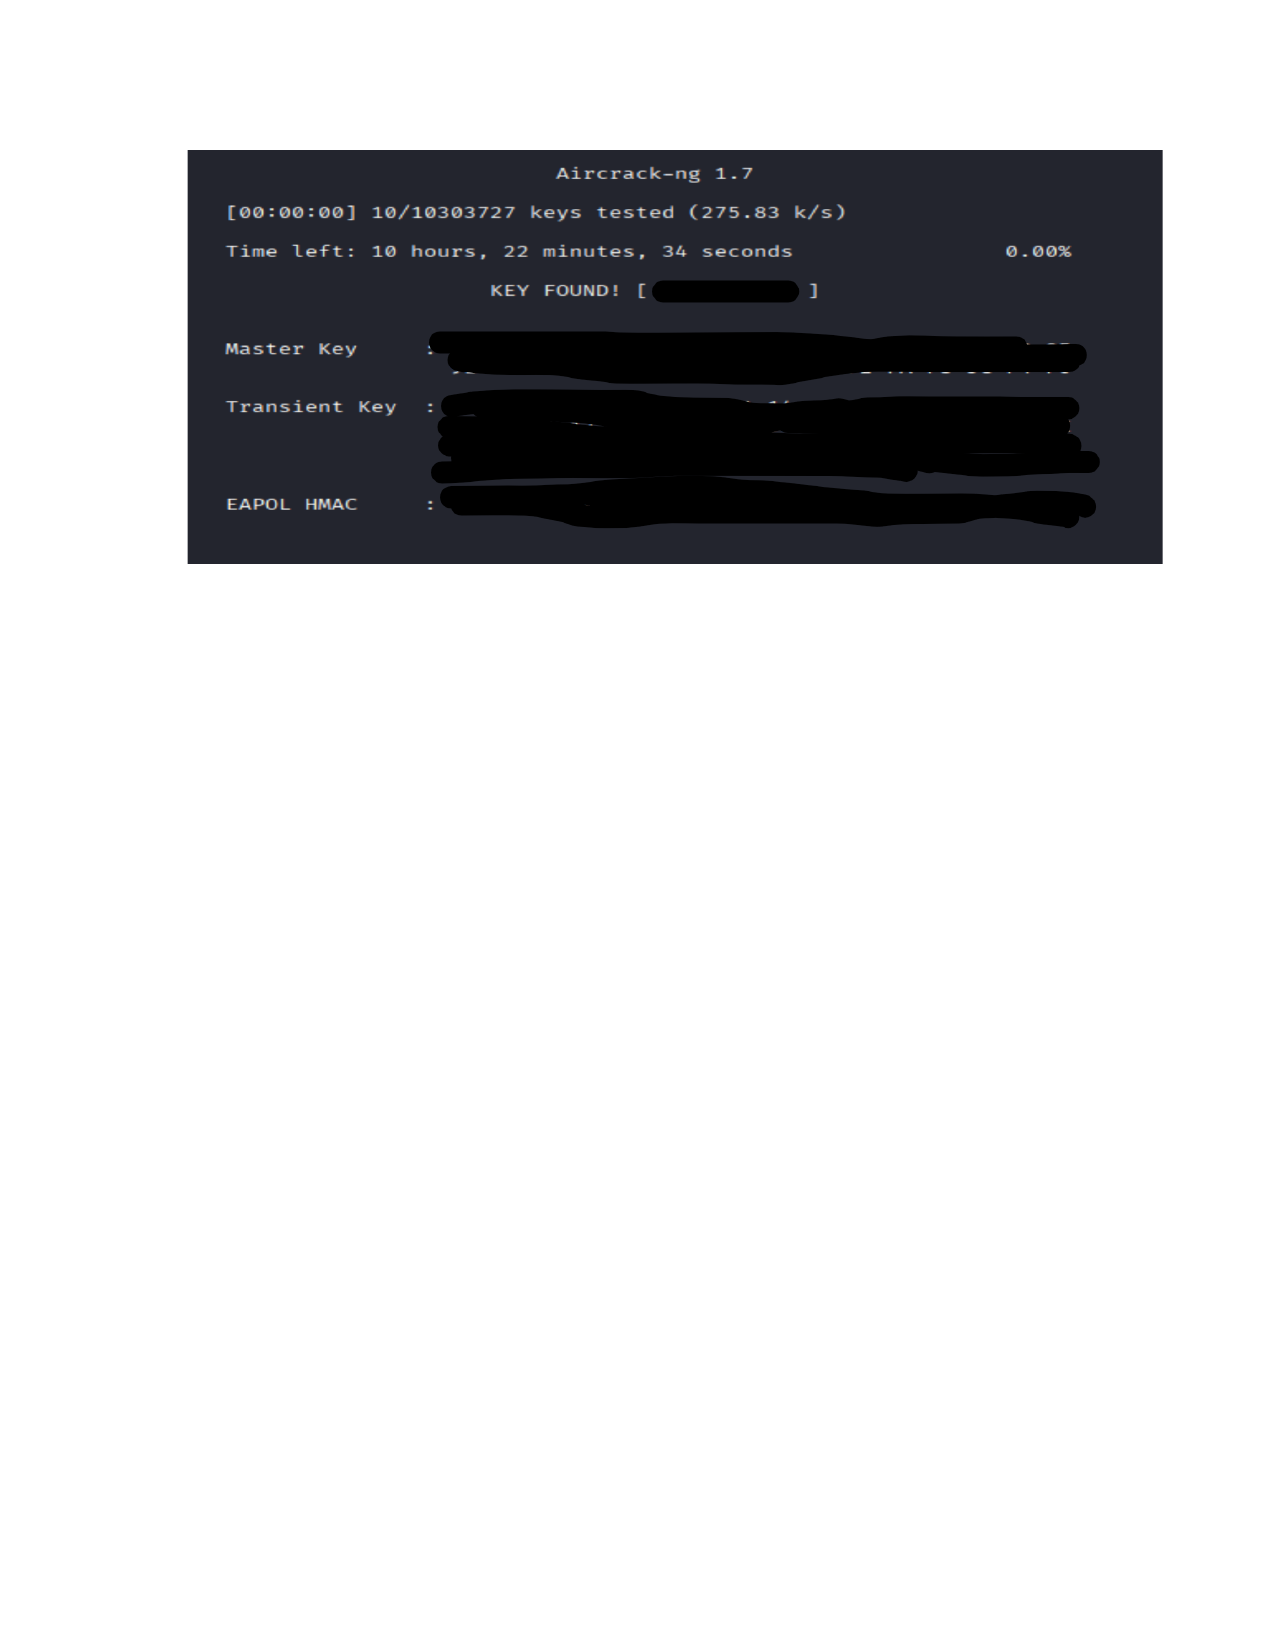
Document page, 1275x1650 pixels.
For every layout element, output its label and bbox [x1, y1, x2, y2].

picture [187, 150, 1163, 564]
